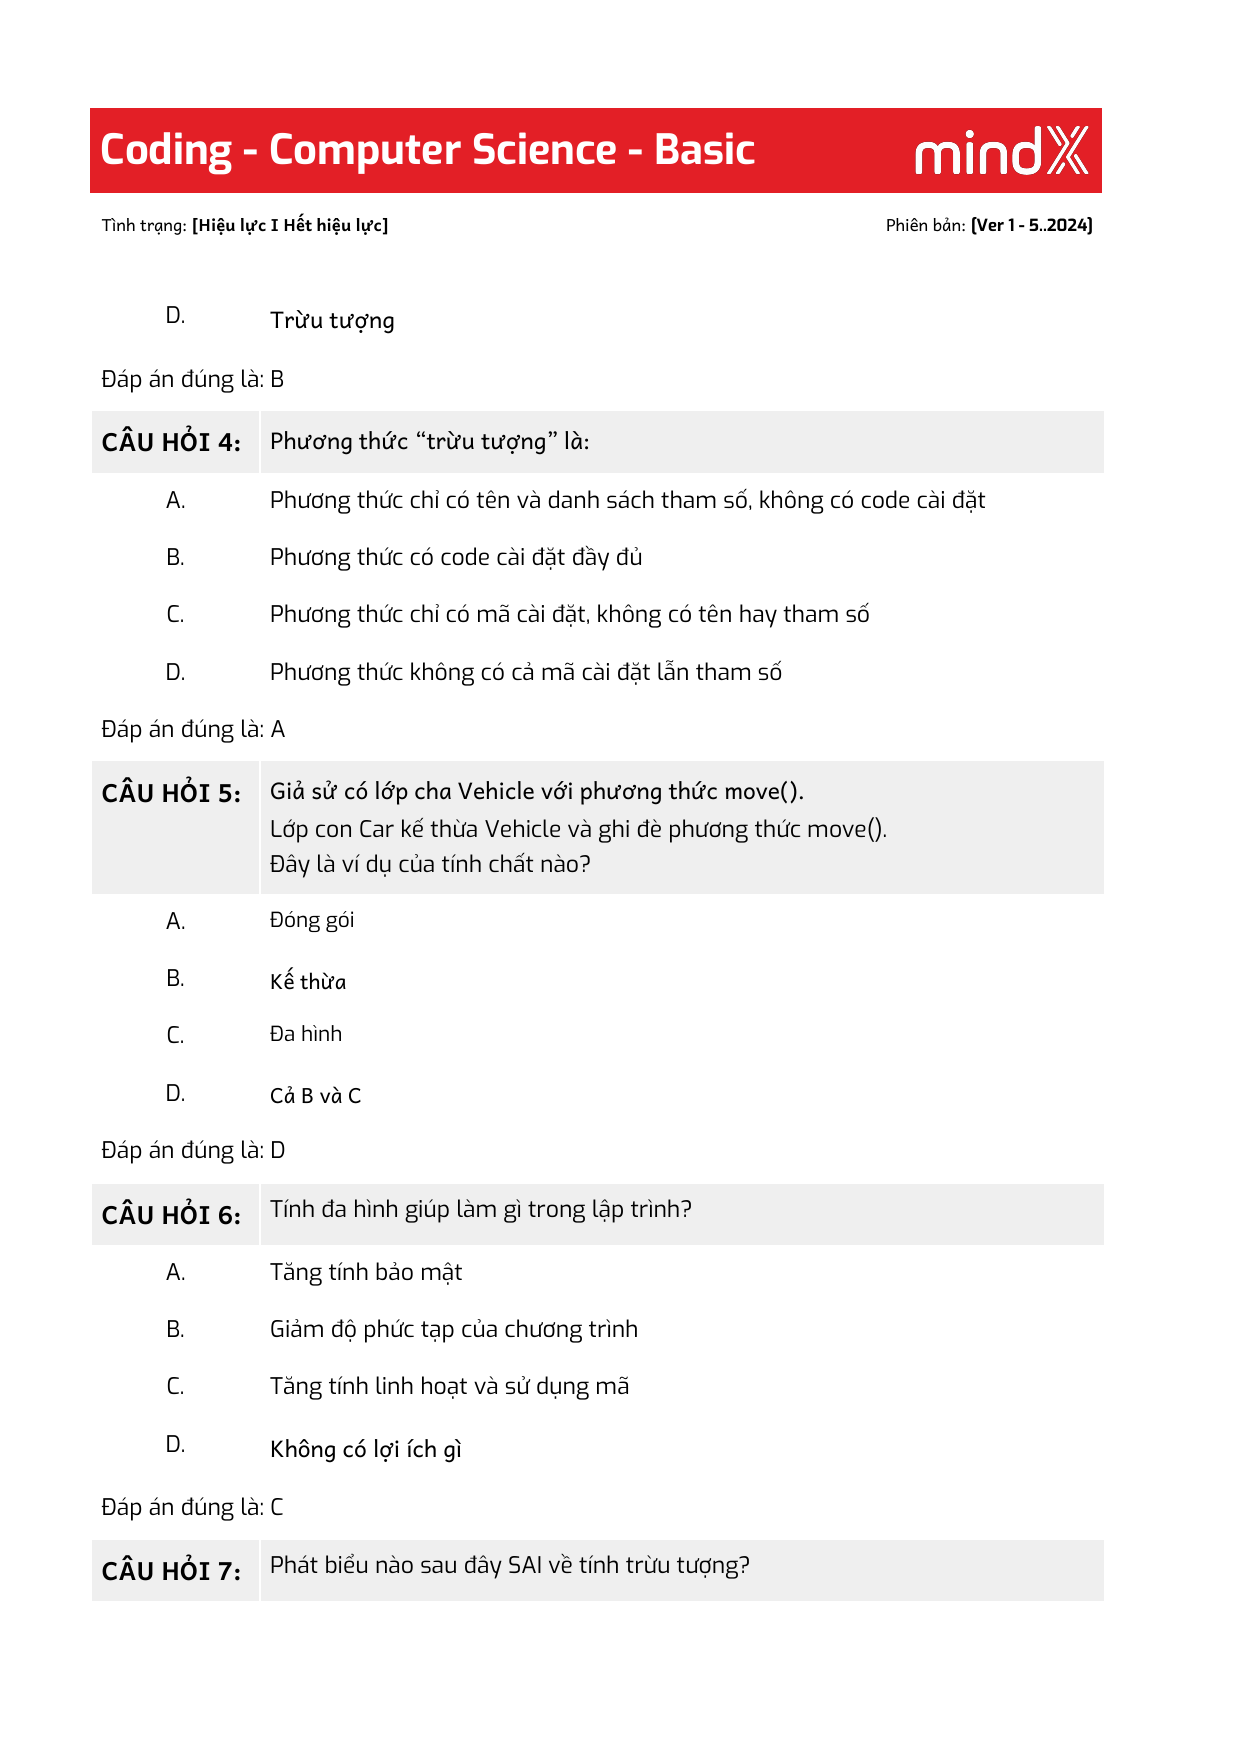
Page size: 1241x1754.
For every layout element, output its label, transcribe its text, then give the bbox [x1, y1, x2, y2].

table_cell D. [92, 1419, 259, 1480]
table_cell Không có lợi ích gì [261, 1419, 1104, 1480]
table_cell CÂU HỎI 5: [92, 761, 259, 894]
table_cell Đáp án đúng là: A [92, 704, 1104, 759]
table_cell Phương thức có code cài đặt đầy đủ [261, 532, 1104, 587]
table_cell Giả sử có lớp cha Vehicle với phương thức move(). Lớp con Car kế thừa Vehicle và ghi đè phương thức move(). Đây là ví dụ của tính chất nào? [261, 761, 1104, 894]
table_cell Cả B và C [261, 1068, 1104, 1123]
table_cell D. [92, 647, 259, 702]
table_cell A. [92, 475, 259, 530]
table_cell Trừu tượng [261, 290, 1104, 352]
table_cell A. [92, 896, 259, 951]
table_cell C. [92, 1361, 259, 1417]
table_cell A. [92, 1247, 259, 1302]
table_cell Đóng gói [261, 896, 1104, 951]
table_cell Giảm độ phức tạp của chương trình [261, 1304, 1104, 1359]
picture [907, 120, 1093, 181]
table_cell B. [92, 953, 259, 1008]
table_cell Kế thừa [261, 953, 1104, 1008]
table_cell Tính đa hình giúp làm gì trong lập trình? [261, 1184, 1104, 1245]
table_cell C. [92, 589, 259, 644]
table_cell CÂU HỎI 7: [92, 1540, 259, 1601]
table_cell Tăng tính linh hoạt và sử dụng mã [261, 1361, 1104, 1417]
table_cell Phát biểu nào sau đây SAI về tính trừu tượng? [261, 1540, 1104, 1601]
table_cell Phương thức “trừu tượng” là: [261, 411, 1104, 473]
table_cell CÂU HỎI 6: [92, 1184, 259, 1245]
table_cell Tăng tính bảo mật [261, 1247, 1104, 1302]
table_cell Phương thức chỉ có mã cài đặt, không có tên hay tham số [261, 589, 1104, 644]
table_cell Phương thức chỉ có tên và danh sách tham số, không có code cài đặt [261, 475, 1104, 530]
table_cell Phương thức không có cả mã cài đặt lẫn tham số [261, 647, 1104, 702]
table_cell CÂU HỎI 4: [92, 411, 259, 473]
table_cell Đa hình [261, 1011, 1104, 1066]
table_cell Đáp án đúng là: D [92, 1125, 1104, 1181]
table_cell B. [92, 1304, 259, 1359]
table_cell D. [92, 290, 259, 352]
table_cell C. [92, 1011, 259, 1066]
table_cell Đáp án đúng là: B [92, 354, 1104, 409]
table_cell B. [92, 532, 259, 587]
table_cell D. [92, 1068, 259, 1123]
table_cell Đáp án đúng là: C [92, 1483, 1104, 1538]
